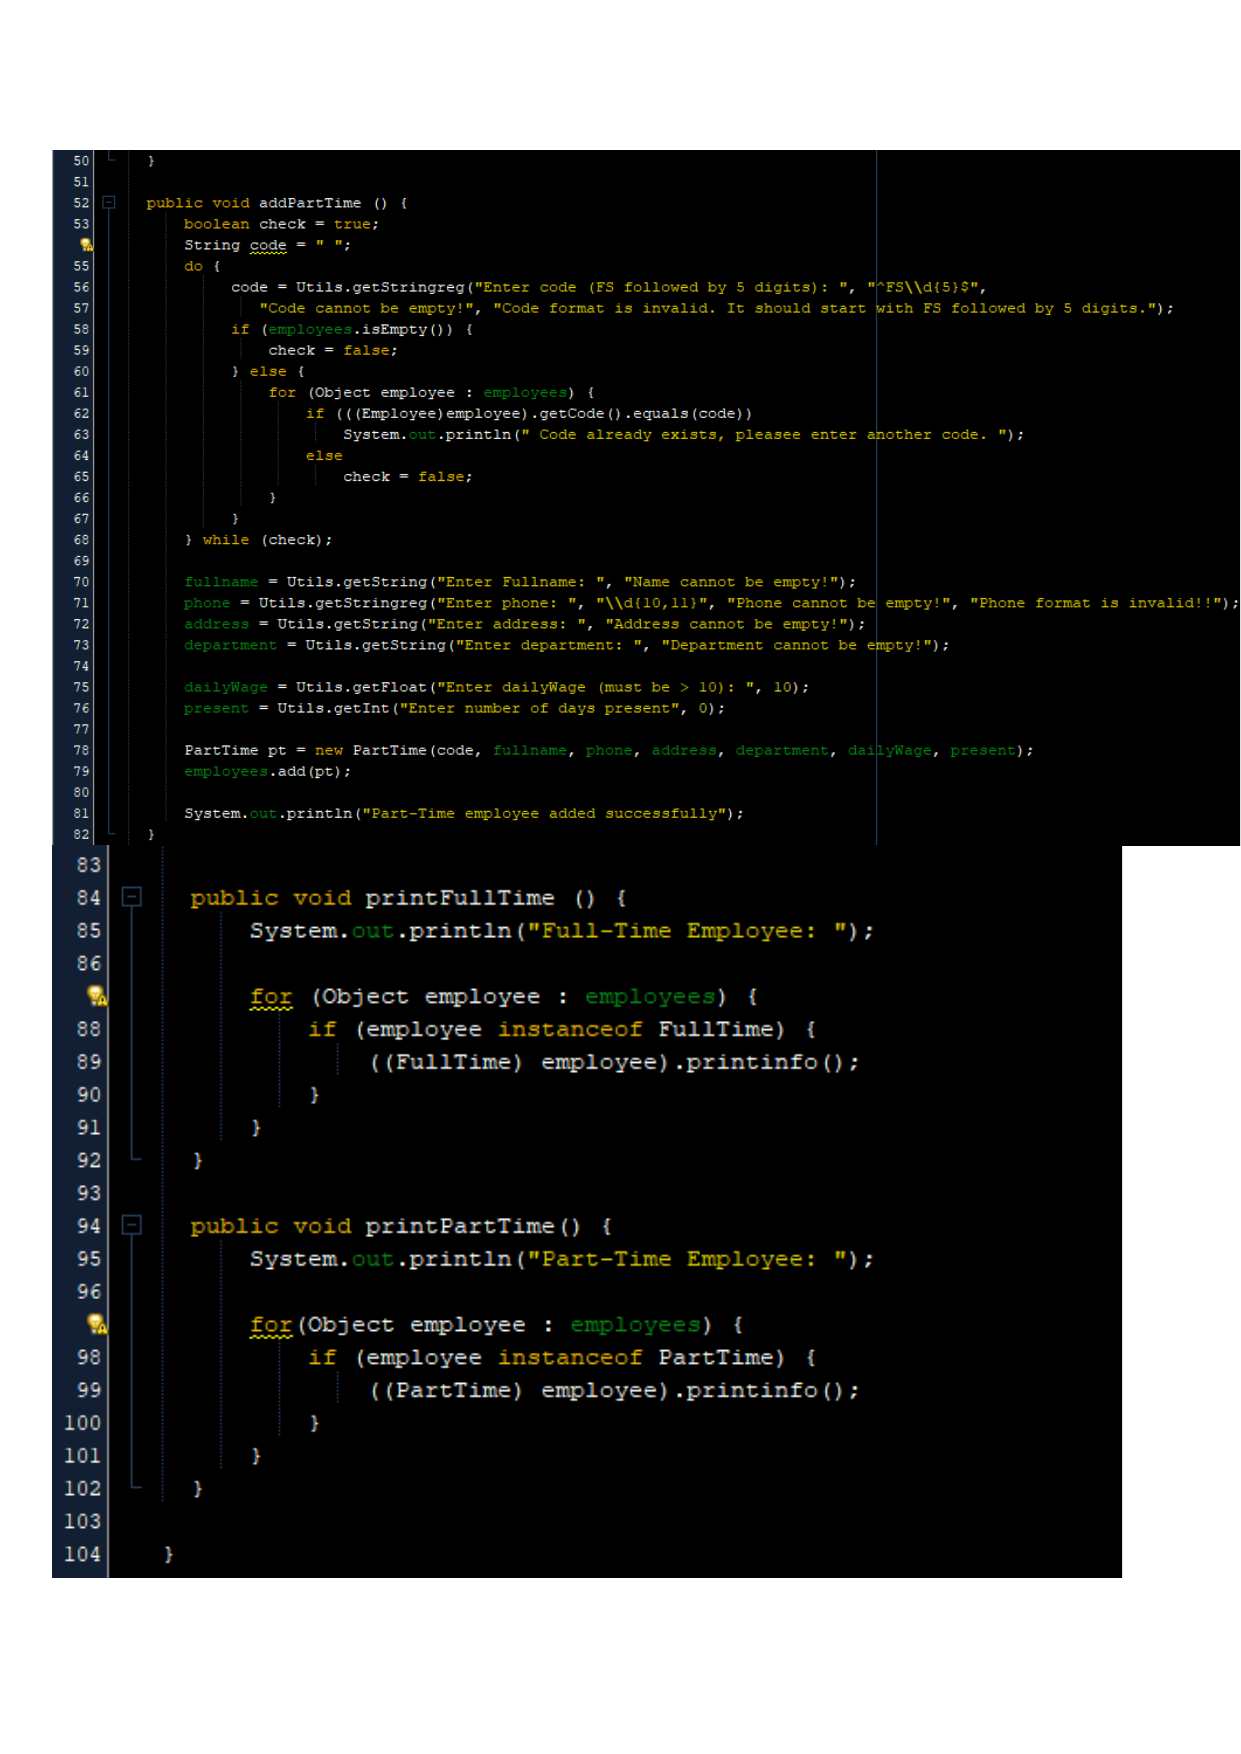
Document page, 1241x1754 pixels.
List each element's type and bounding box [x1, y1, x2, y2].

picture [52, 150, 1241, 1578]
